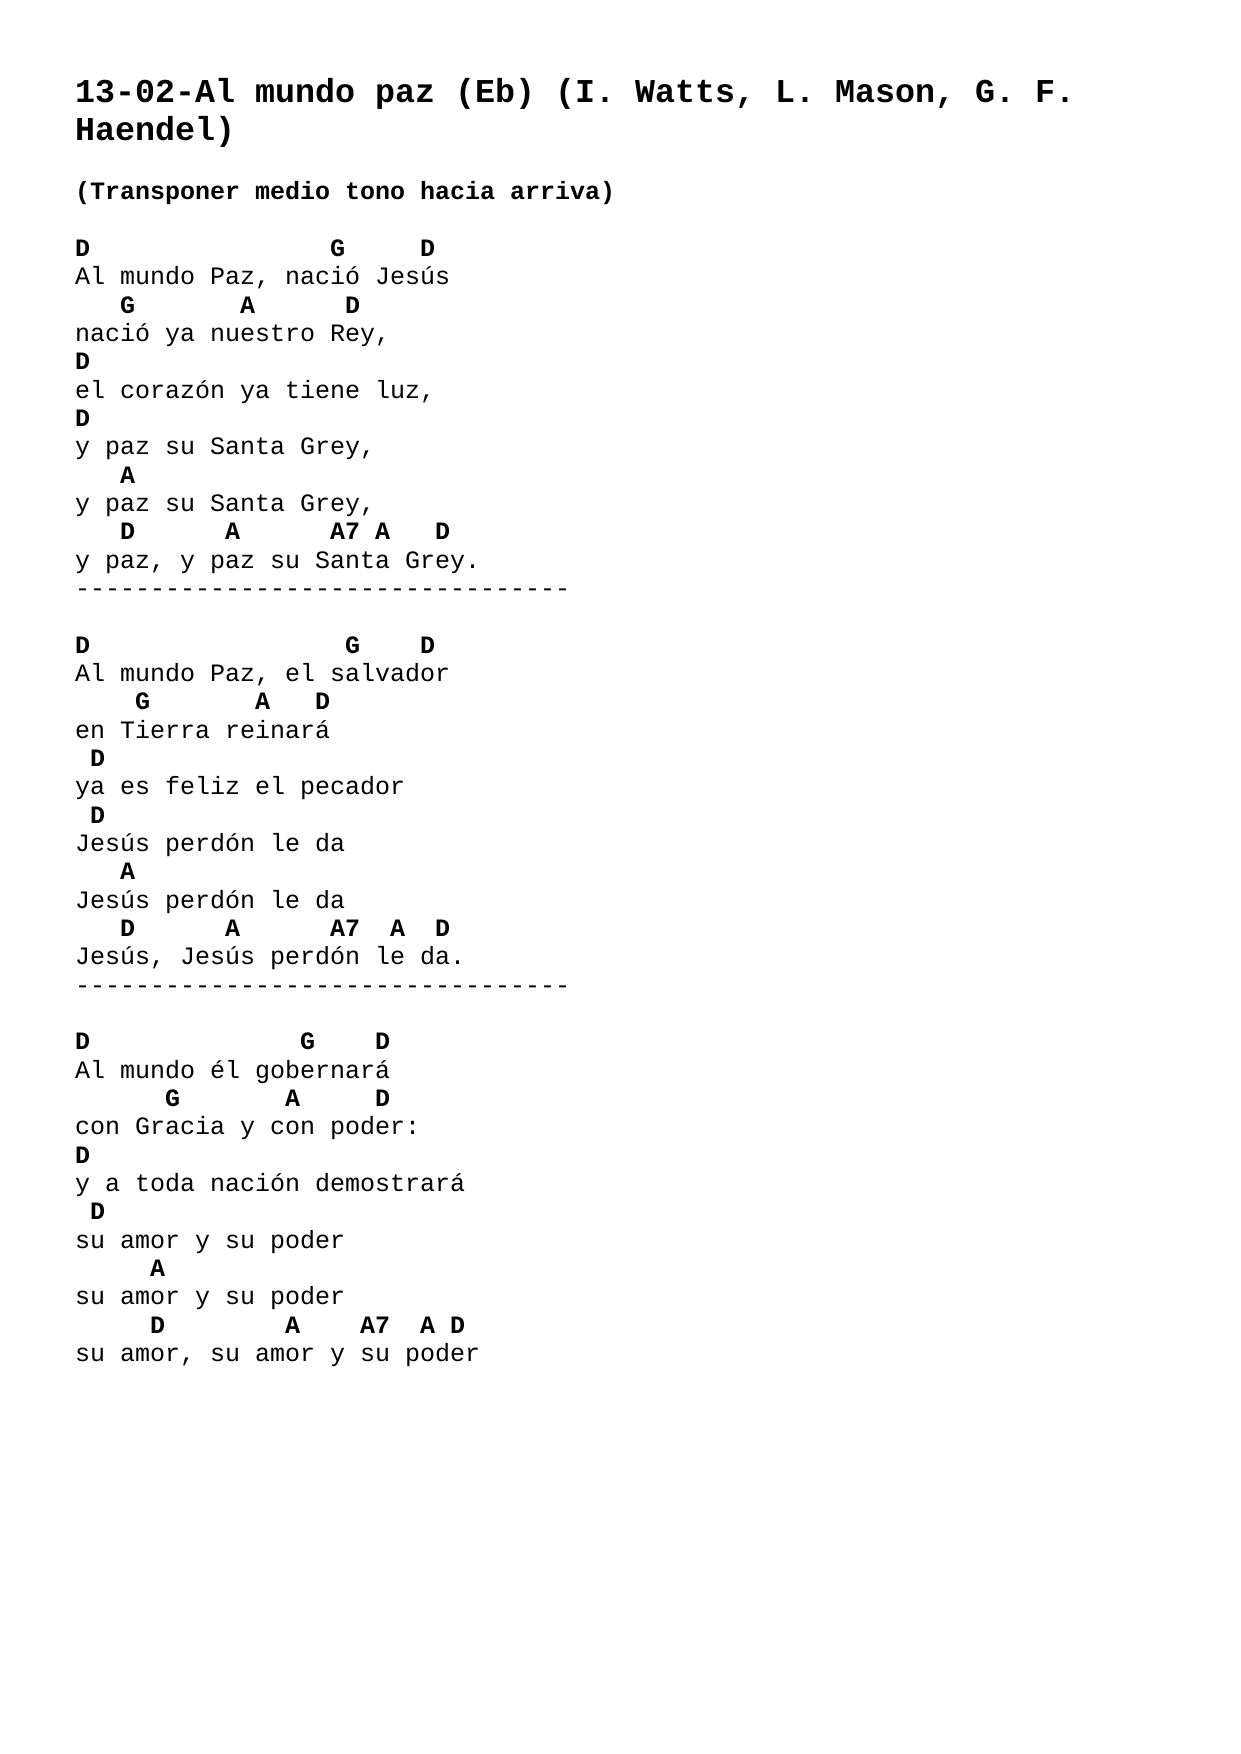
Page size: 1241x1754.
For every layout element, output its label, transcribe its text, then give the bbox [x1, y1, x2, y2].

text y paz su Santa Grey, [75, 491, 1165, 519]
text D [75, 406, 1165, 434]
text D A A7 A D [75, 1312, 1165, 1341]
text Jesús perdón le da [75, 887, 1165, 916]
text su amor y su poder [75, 1227, 1165, 1256]
text D G D [75, 1029, 1165, 1057]
text Al mundo Paz, nació Jesús [75, 264, 1165, 292]
text su amor y su poder [75, 1284, 1165, 1312]
text y a toda nación demostrará [75, 1171, 1165, 1199]
text y paz su Santa Grey, [75, 434, 1165, 462]
text A [75, 462, 1165, 491]
text D [75, 802, 1165, 831]
text D [75, 746, 1165, 774]
text (Transponer medio tono hacia arriva) [75, 179, 1165, 207]
text 13-02-Al mundo paz (Eb) (I. Watts, L. Mason, G. F. Haendel) [75, 75, 1165, 151]
text Jesús perdón le da [75, 831, 1165, 859]
text D A A7 A D [75, 519, 1165, 547]
text G A D [75, 1086, 1165, 1114]
text D A A7 A D [75, 916, 1165, 944]
text en Tierra reinará [75, 717, 1165, 746]
text G A D [75, 689, 1165, 717]
text D [75, 349, 1165, 377]
text nació ya nuestro Rey, [75, 321, 1165, 349]
text D [75, 1199, 1165, 1227]
text con Gracia y con poder: [75, 1114, 1165, 1142]
text D G D [75, 236, 1165, 264]
text el corazón ya tiene luz, [75, 377, 1165, 406]
text D [75, 1142, 1165, 1171]
text su amor, su amor y su poder [75, 1341, 1165, 1369]
text ya es feliz el pecador [75, 774, 1165, 802]
text Al mundo Paz, el salvador [75, 661, 1165, 689]
text --------------------------------- [75, 972, 1165, 1001]
text y paz, y paz su Santa Grey. [75, 547, 1165, 576]
text D G D [75, 632, 1165, 661]
text Al mundo él gobernará [75, 1057, 1165, 1086]
text A [75, 1256, 1165, 1284]
text A [75, 859, 1165, 887]
text --------------------------------- [75, 576, 1165, 604]
text Jesús, Jesús perdón le da. [75, 944, 1165, 972]
text G A D [75, 292, 1165, 321]
